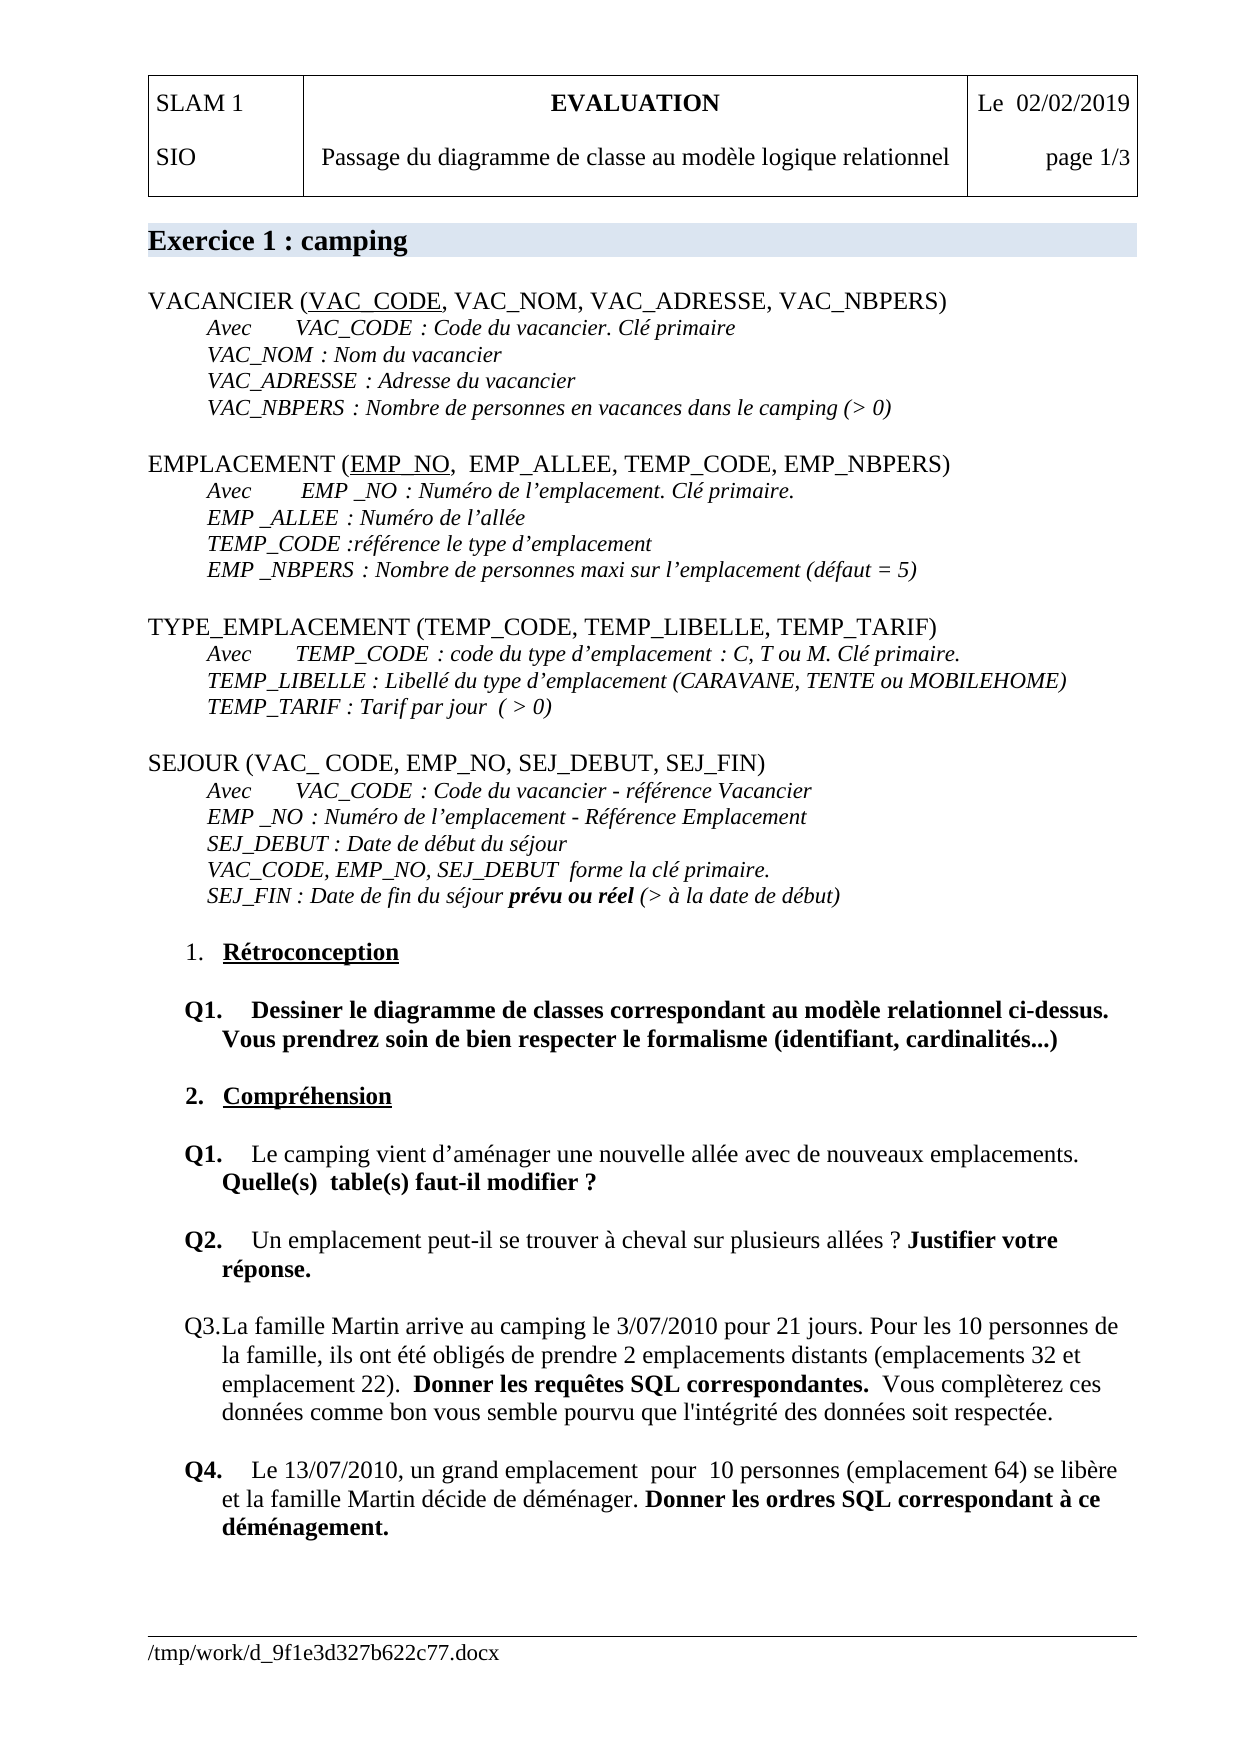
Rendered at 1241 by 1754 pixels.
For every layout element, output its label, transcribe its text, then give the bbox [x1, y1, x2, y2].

text VAC_NBPERS : Nombre de personnes en vacances dans le camping (> 0) [207, 393, 1137, 420]
text SEJ_DEBUT : Date de début du séjour [207, 829, 1137, 856]
text EMP _NBPERS : Nombre de personnes maxi sur l’emplacement (défaut = 5) [207, 556, 1137, 583]
list Compréhension [185, 1081, 1137, 1110]
text TYPE_EMPLACEMENT (TEMP_CODE, TEMP_LIBELLE, TEMP_TARIF) [148, 612, 1137, 640]
list Un emplacement peut-il se trouver à cheval sur plusieurs allées ? Justifier votre réponse. [184, 1225, 1137, 1282]
text TEMP_CODE :référence le type d’emplacement [207, 530, 1137, 556]
list La famille Martin arrive au camping le 3/07/2010 pour 21 jours. Pour les 10 personnes de la famille, ils ont été obligés de prendre 2 emplacements distants (emplacements 32 et emplacement 22). Donner les requêtes SQL correspondantes. Vous complèterez ces données comme bon vous semble pourvu que l'intégrité des données soit respectée. [184, 1311, 1137, 1426]
text TEMP_TARIF : Tarif par jour ( > 0) [207, 693, 1137, 719]
text EMP _ALLEE : Numéro de l’allée [207, 504, 1137, 530]
text Avec VAC_CODE : Code du vacancier. Clé primaire [207, 314, 1137, 341]
text VAC_CODE, EMP_NO, SEJ_DEBUT forme la clé primaire. [207, 856, 1137, 882]
list Dessiner le diagramme de classes correspondant au modèle relationnel ci-dessus. Vous prendrez soin de bien respecter le formalisme (identifiant, cardinalités...) [184, 995, 1137, 1052]
text TEMP_LIBELLE : Libellé du type d’emplacement (CARAVANE, TENTE ou MOBILEHOME) [207, 667, 1137, 693]
text SEJ_FIN : Date de fin du séjour prévu ou réel (> à la date de début) [207, 882, 1137, 909]
text Avec VAC_CODE : Code du vacancier - référence Vacancier [207, 777, 1137, 803]
list Le camping vient d’aménager une nouvelle allée avec de nouveaux emplacements. Quelle(s) table(s) faut-il modifier ? [184, 1139, 1137, 1196]
text VAC_NOM : Nom du vacancier [207, 341, 1137, 367]
list Rétroconception [185, 937, 1137, 966]
text EMPLACEMENT (EMP_NO, EMP_ALLEE, TEMP_CODE, EMP_NBPERS) [148, 449, 1137, 477]
list Le 13/07/2010, un grand emplacement pour 10 personnes (emplacement 64) se libère et la famille Martin décide de déménager. Donner les ordres SQL correspondant à ce déménagement. [184, 1455, 1137, 1541]
text EMP _NO : Numéro de l’emplacement - Référence Emplacement [207, 803, 1137, 829]
text Avec EMP _NO : Numéro de l’emplacement. Clé primaire. [207, 477, 1137, 504]
text Avec TEMP_CODE : code du type d’emplacement : C, T ou M. Clé primaire. [207, 640, 1137, 667]
text VAC_ADRESSE : Adresse du vacancier [207, 367, 1137, 393]
text Exercice 1 : camping [148, 223, 1137, 257]
text VACANCIER (VAC_CODE, VAC_NOM, VAC_ADRESSE, VAC_NBPERS) [148, 286, 1137, 314]
text SEJOUR (VAC_ CODE, EMP_NO, SEJ_DEBUT, SEJ_FIN) [148, 748, 1137, 777]
